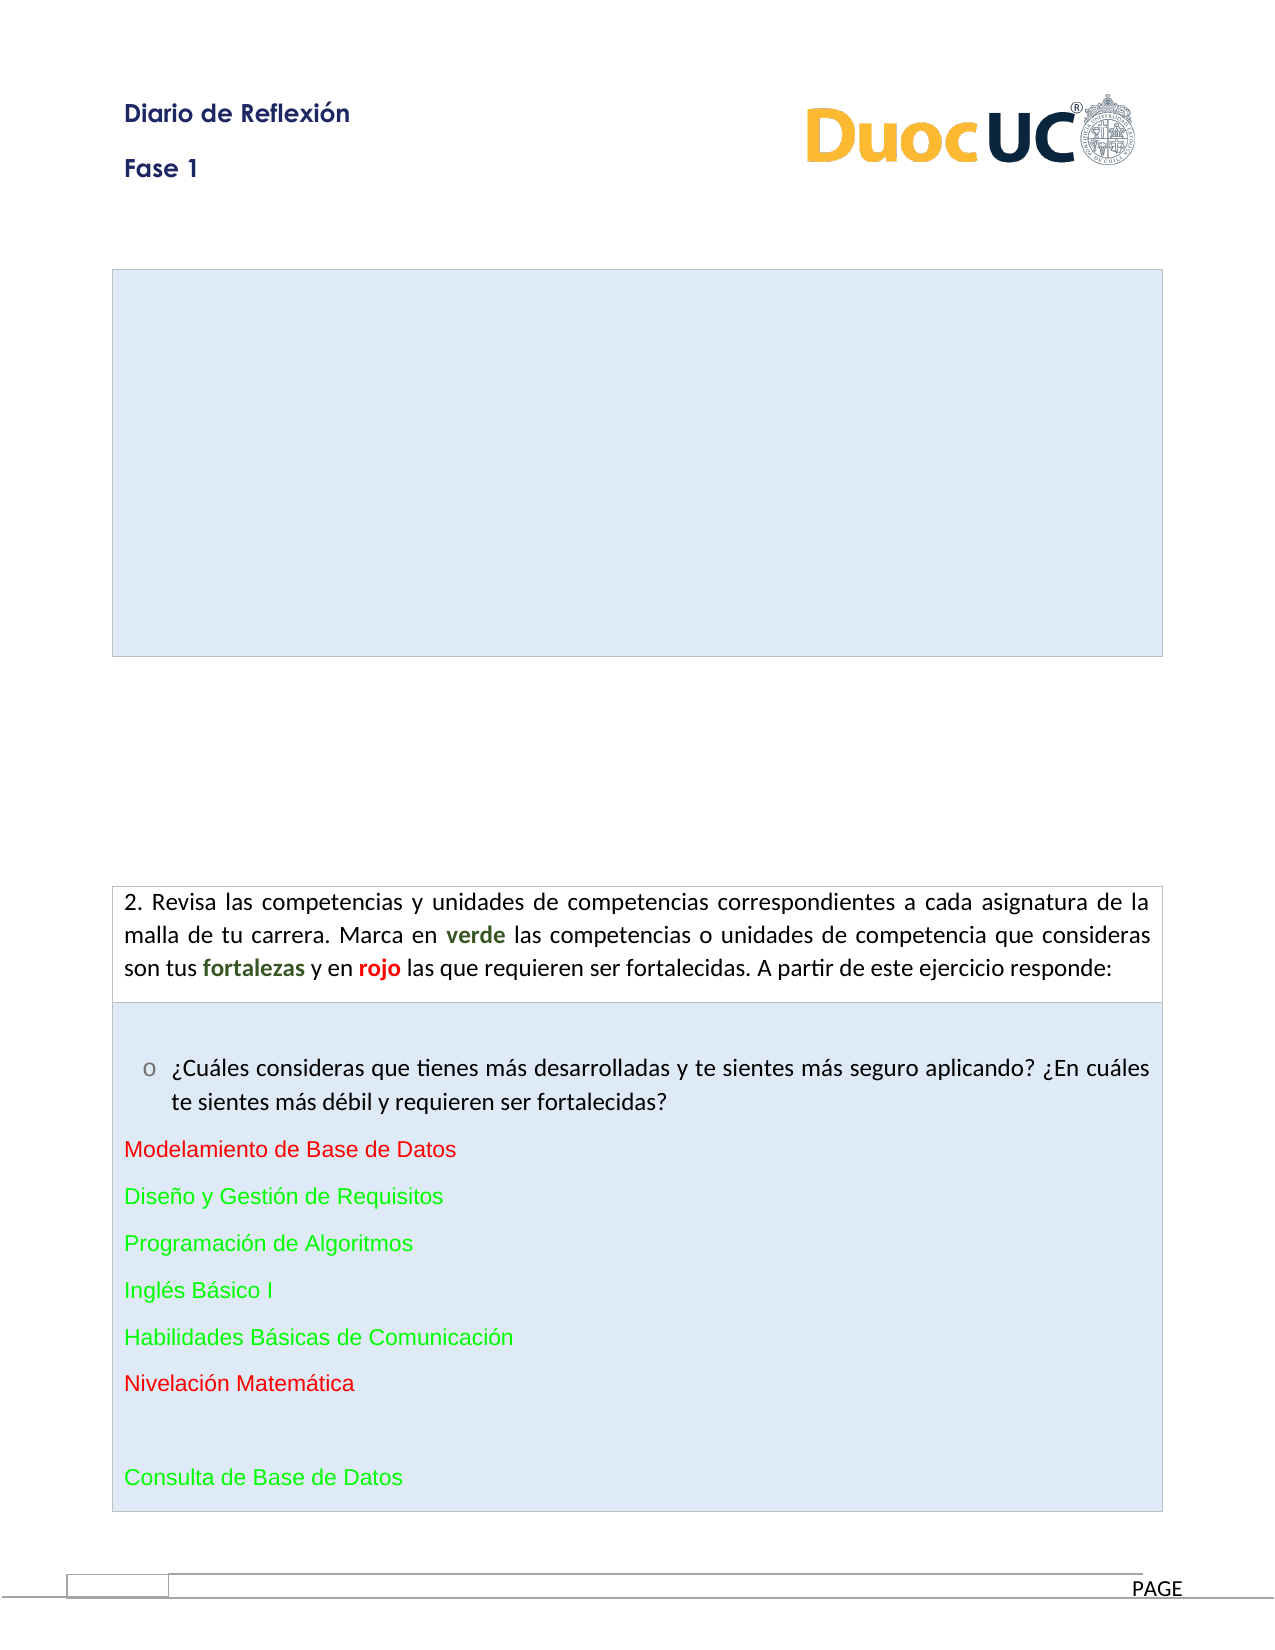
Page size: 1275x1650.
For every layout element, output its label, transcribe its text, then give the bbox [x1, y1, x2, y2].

table_header 2. Revisa las competencias y unidades de competencias correspondientes a cada asignatura de la malla de tu carrera. Marca en verde las competencias o unidades de competencia que consideras son tus fortalezas y en rojo las que requieren ser fortalecidas. A partir de este ejercicio responde: [113, 887, 1162, 1002]
picture [807, 94, 1135, 165]
